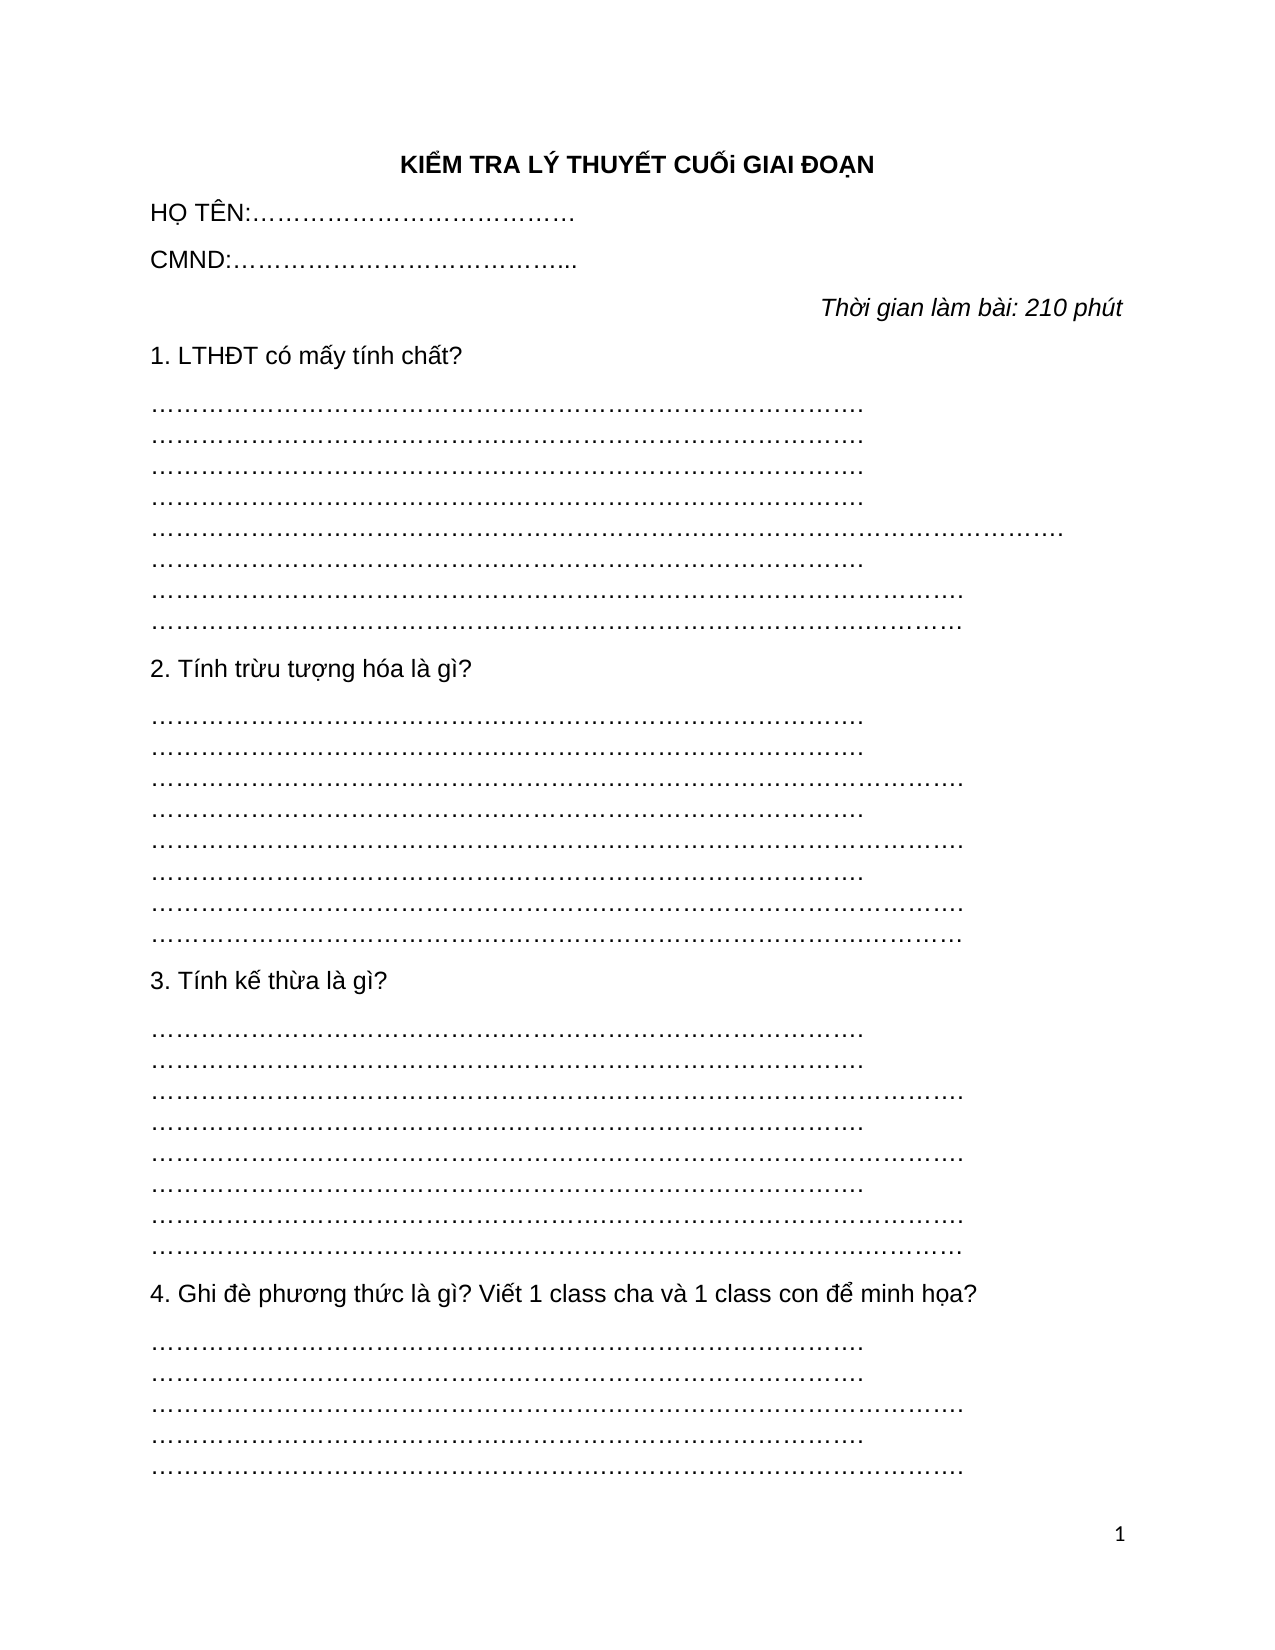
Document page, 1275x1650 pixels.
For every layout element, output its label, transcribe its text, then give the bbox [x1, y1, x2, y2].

text 2. Tính trừu tượng hóa là gì? [150, 653, 1125, 682]
text CMND:…………………………………... [150, 245, 1125, 274]
text 4. Ghi đè phương thức là gì? Viết 1 class cha và 1 class con để minh họa? [150, 1279, 1125, 1308]
text …………………………………….…………………………………….…………………………………….…………………………………….……………………………………………….…………………………………….…………………………………….…………………………………….……………………………………………….…………………………………….…………………………………….…………………………………….……………………………………………….…………………………………….…………………………………….…………………………………….………… [150, 1014, 1125, 1260]
text 1. LTHĐT có mấy tính chất? [150, 341, 1125, 369]
text 3. Tính kế thừa là gì? [150, 966, 1125, 995]
text HỌ TÊN:………………………………… [150, 198, 1125, 226]
text Thời gian làm bài: 210 phút [150, 293, 1125, 322]
text KIỂM TRA LÝ THUYẾT CUỐi GIAI ĐOẠN [150, 150, 1125, 179]
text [150, 1327, 1125, 1479]
text …………………………………….…………………………………….…………………………………….…………………………………….…………………………………….…………………………………….…………………………………….…………………………………….………………………………………………………….…………………………………….…………………………………….…………………………………….……………………………………………….…………………………………….…………………………………….…………………………………….………… [150, 388, 1125, 634]
text …………………………………….…………………………………….…………………………………….…………………………………….……………………………………………….…………………………………….…………………………………….…………………………………….……………………………………………….…………………………………….…………………………………….…………………………………….……………………………………………….…………………………………….…………………………………….…………………………………….………… [150, 701, 1125, 947]
